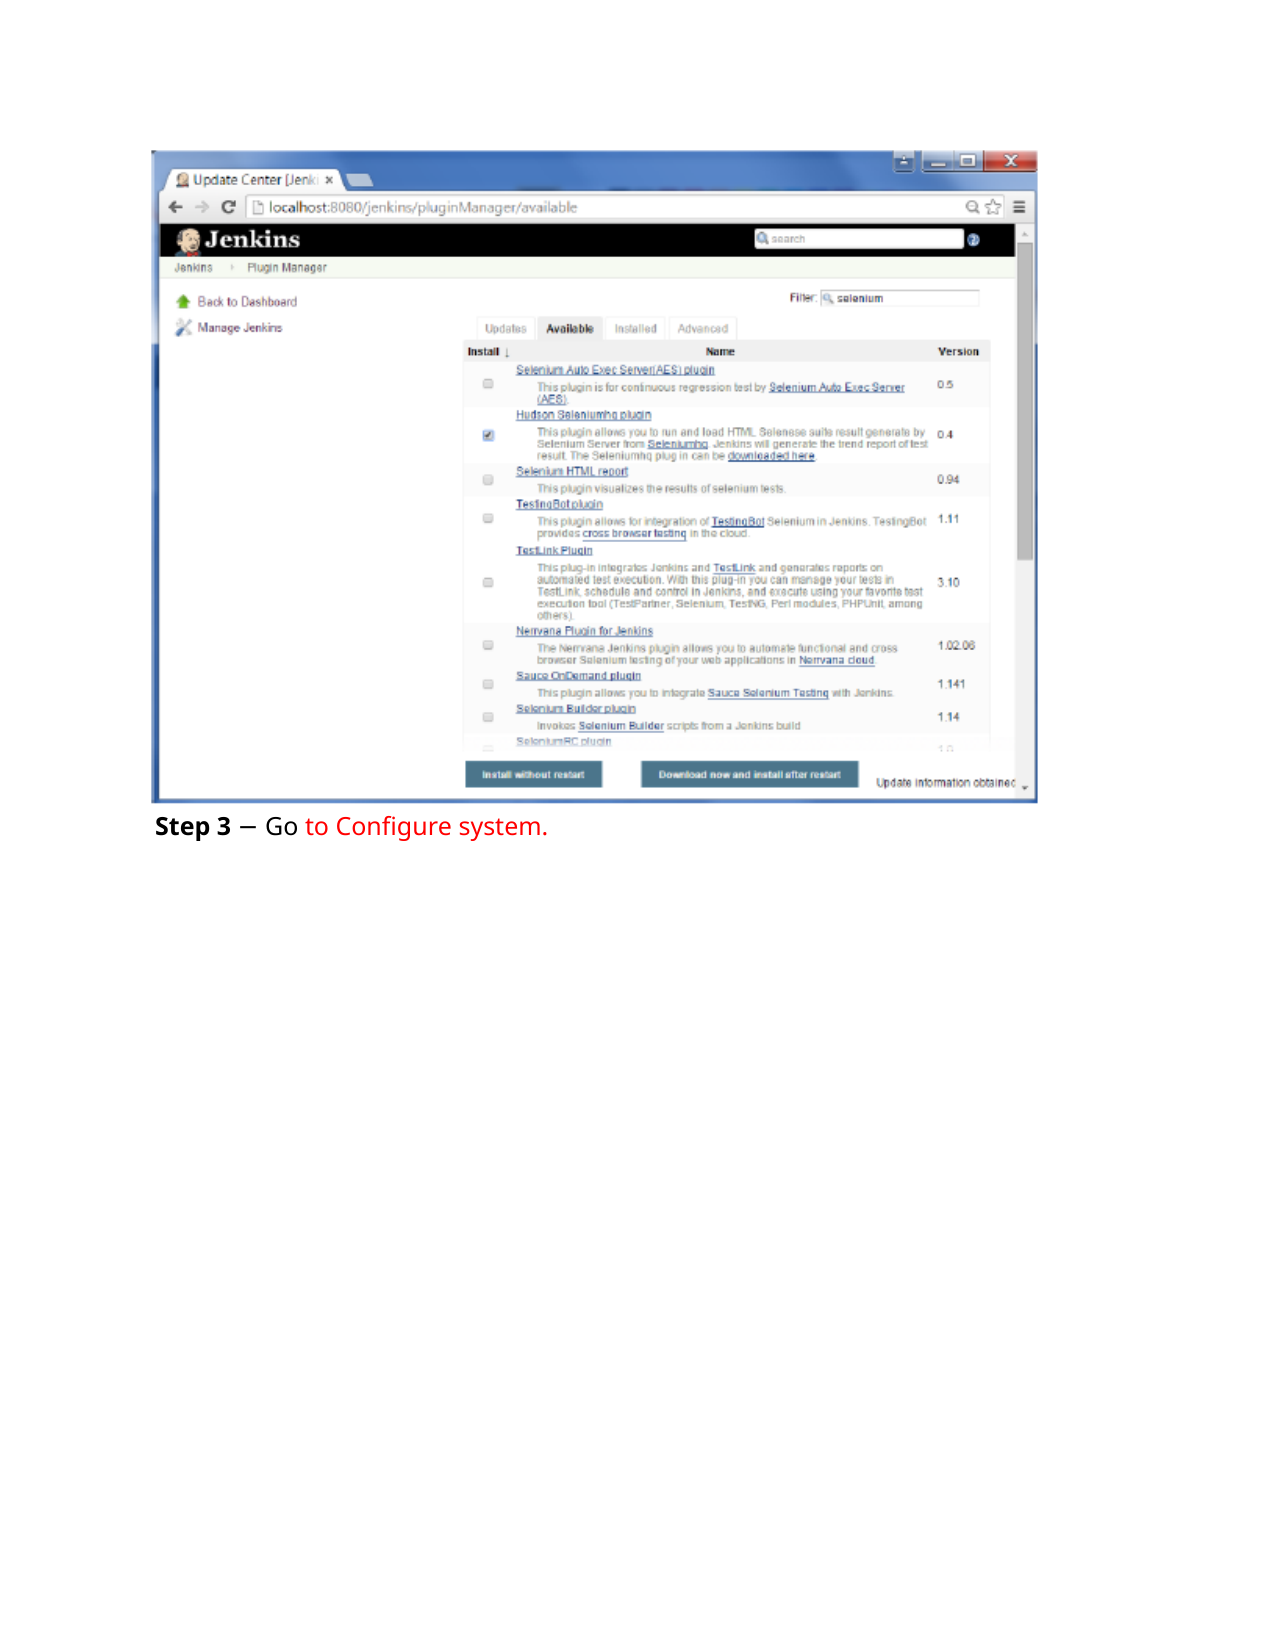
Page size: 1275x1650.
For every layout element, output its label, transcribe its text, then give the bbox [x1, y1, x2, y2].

picture [150, 150, 1040, 805]
text Step 3 − Go to Configure system. [155, 805, 1120, 842]
